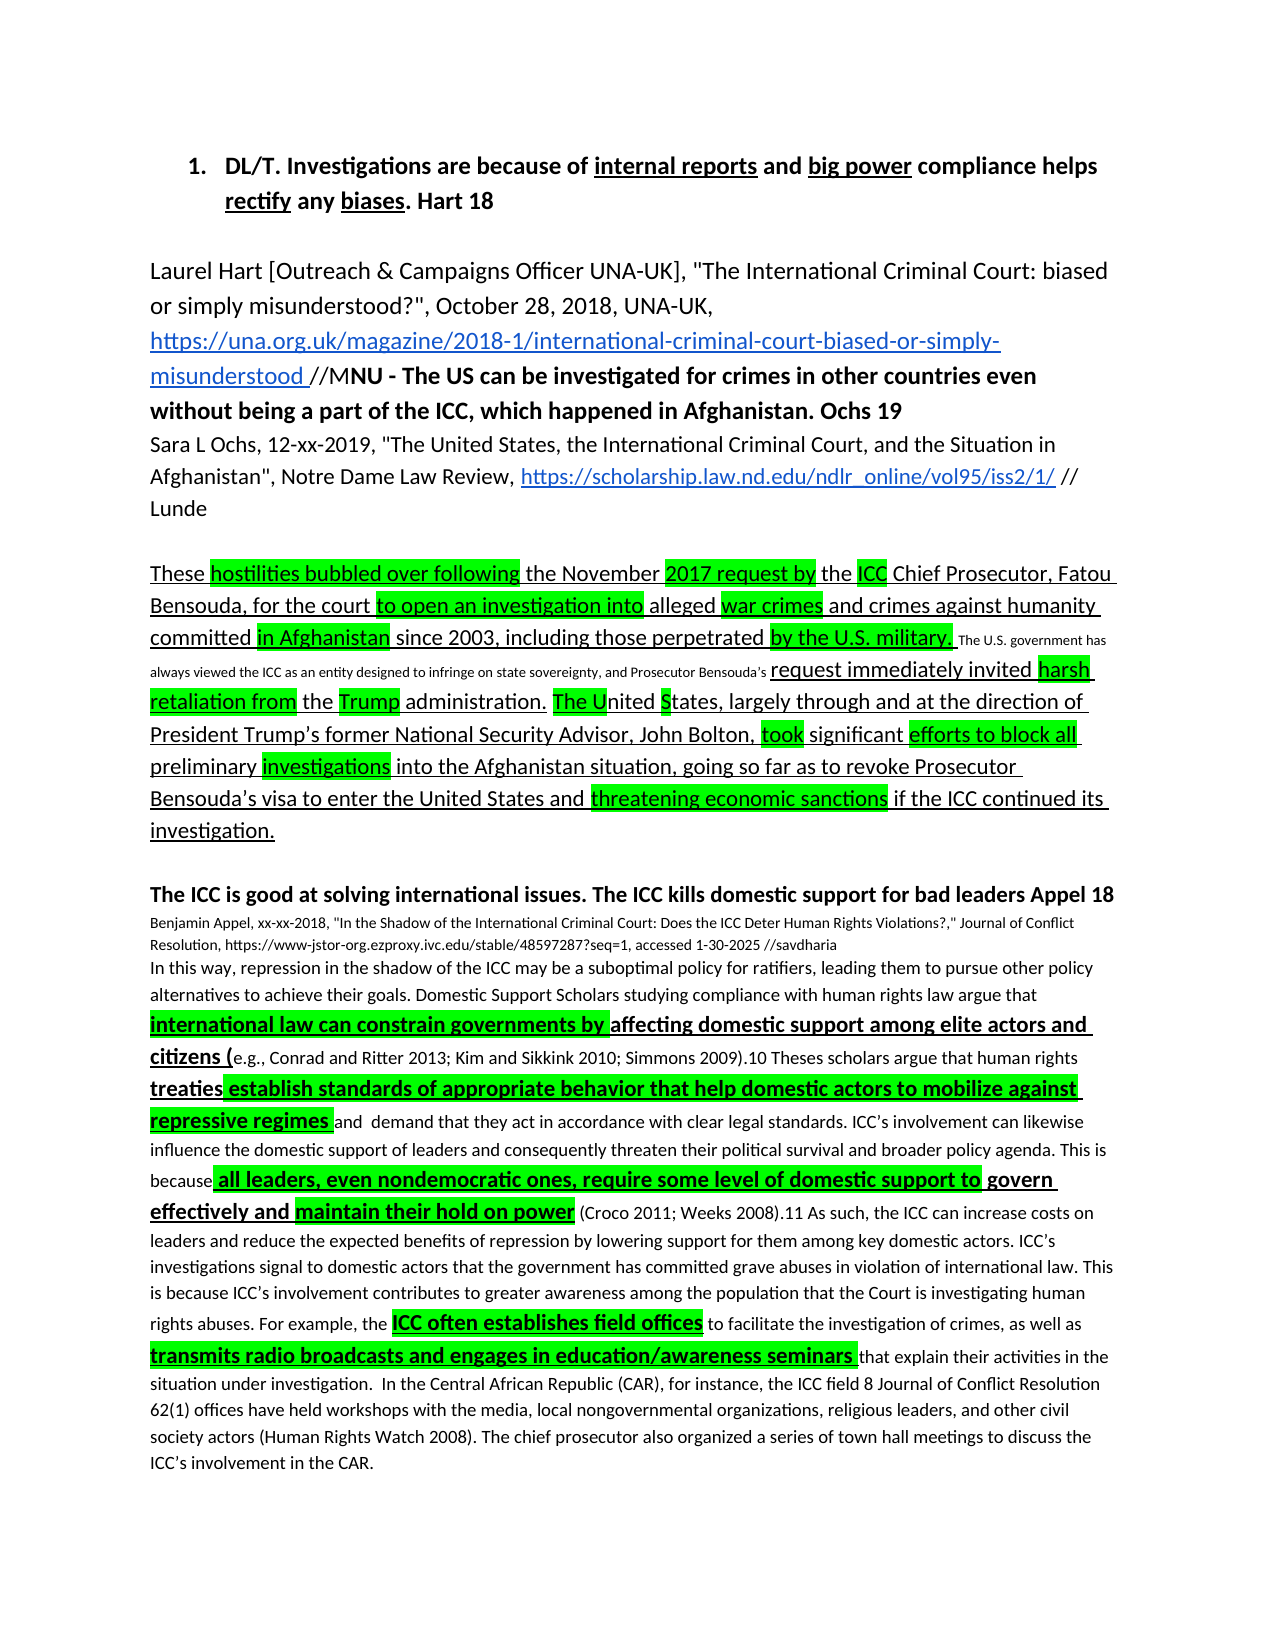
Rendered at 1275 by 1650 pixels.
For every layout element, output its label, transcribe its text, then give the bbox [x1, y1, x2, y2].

text Sara L Ochs, 12-xx-2019, "The United States, the International Criminal Court, and the Situation in Afghanistan", Notre Dame Law Review, https://scholarship.law.nd.edu/ndlr_online/vol95/iss2/1/ // Lunde [150, 430, 1125, 522]
text In this way, repression in the shadow of the ICC may be a suboptimal policy for ratifiers, leading them to pursue other policy alternatives to achieve their goals. Domestic Support Scholars studying compliance with human rights law argue that international law can constrain governments by affecting domestic support among elite actors and citizens (e.g., Conrad and Ritter 2013; Kim and Sikkink 2010; Simmons 2009).10 Theses scholars argue that human rights treaties establish standards of appropriate behavior that help domestic actors to mobilize against repressive regimes and demand that they act in accordance with clear legal standards. ICC’s involvement can likewise influence the domestic support of leaders and consequently threaten their political survival and broader policy agenda. This is because all leaders, even nondemocratic ones, require some level of domestic support to govern effectively and maintain their hold on power (Croco 2011; Weeks 2008).11 As such, the ICC can increase costs on leaders and reduce the expected benefits of repression by lowering support for them among key domestic actors. ICC’s investigations signal to domestic actors that the government has committed grave abuses in violation of international law. This is because ICC’s involvement contributes to greater awareness among the population that the Court is investigating human rights abuses. For example, the ICC often establishes field offices to facilitate the investigation of crimes, as well as transmits radio broadcasts and engages in education/awareness seminars that explain their activities in the situation under investigation. In the Central African Republic (CAR), for instance, the ICC field 8 Journal of Conflict Resolution 62(1) offices have held workshops with the media, local nongovernmental organizations, religious leaders, and other civil society actors (Human Rights Watch 2008). The chief prosecutor also organized a series of town hall meetings to discuss the ICC’s involvement in the CAR. [150, 957, 1125, 1474]
list DL/T. Investigations are because of internal reports and big power compliance helps rectify any biases. Hart 18 [187, 150, 1125, 216]
text Laurel Hart [Outreach & Campaigns Officer UNA-UK], "The International Criminal Court: biased or simply misunderstood?", October 28, 2018, UNA-UK, https://una.org.uk/magazine/2018-1/international-criminal-court-biased-or-simply-misunderstood //MNU - The US can be investigated for crimes in other countries even without being a part of the ICC, which happened in Afghanistan. Ochs 19 [150, 255, 1125, 426]
text Benjamin Appel, xx-xx-2018, "In the Shadow of the International Criminal Court: Does the ICC Deter Human Rights Violations?," Journal of Conflict Resolution, https://www-jstor-org.ezproxy.ivc.edu/stable/48597287?seq=1, accessed 1-30-2025 //savdharia [150, 913, 1125, 954]
text These hostilities bubbled over following the November 2017 request by the ICC Chief Prosecutor, Fatou Bensouda, for the court to open an investigation into alleged war crimes and crimes against humanity committed in Afghanistan since 2003, including those perpetrated by the U.S. military. The U.S. government has always viewed the ICC as an entity designed to infringe on state sovereignty, and Prosecutor Bensouda’s request immediately invited harsh retaliation from the Trump administration. The United States, largely through and at the direction of President Trump’s former National Security Advisor, John Bolton, took significant efforts to block all preliminary investigations into the Afghanistan situation, going so far as to revoke Prosecutor Bensouda’s visa to enter the United States and threatening economic sanctions if the ICC continued its investigation. [150, 559, 1125, 844]
text The ICC is good at solving international issues. The ICC kills domestic support for bad leaders Appel 18 [150, 881, 1125, 909]
